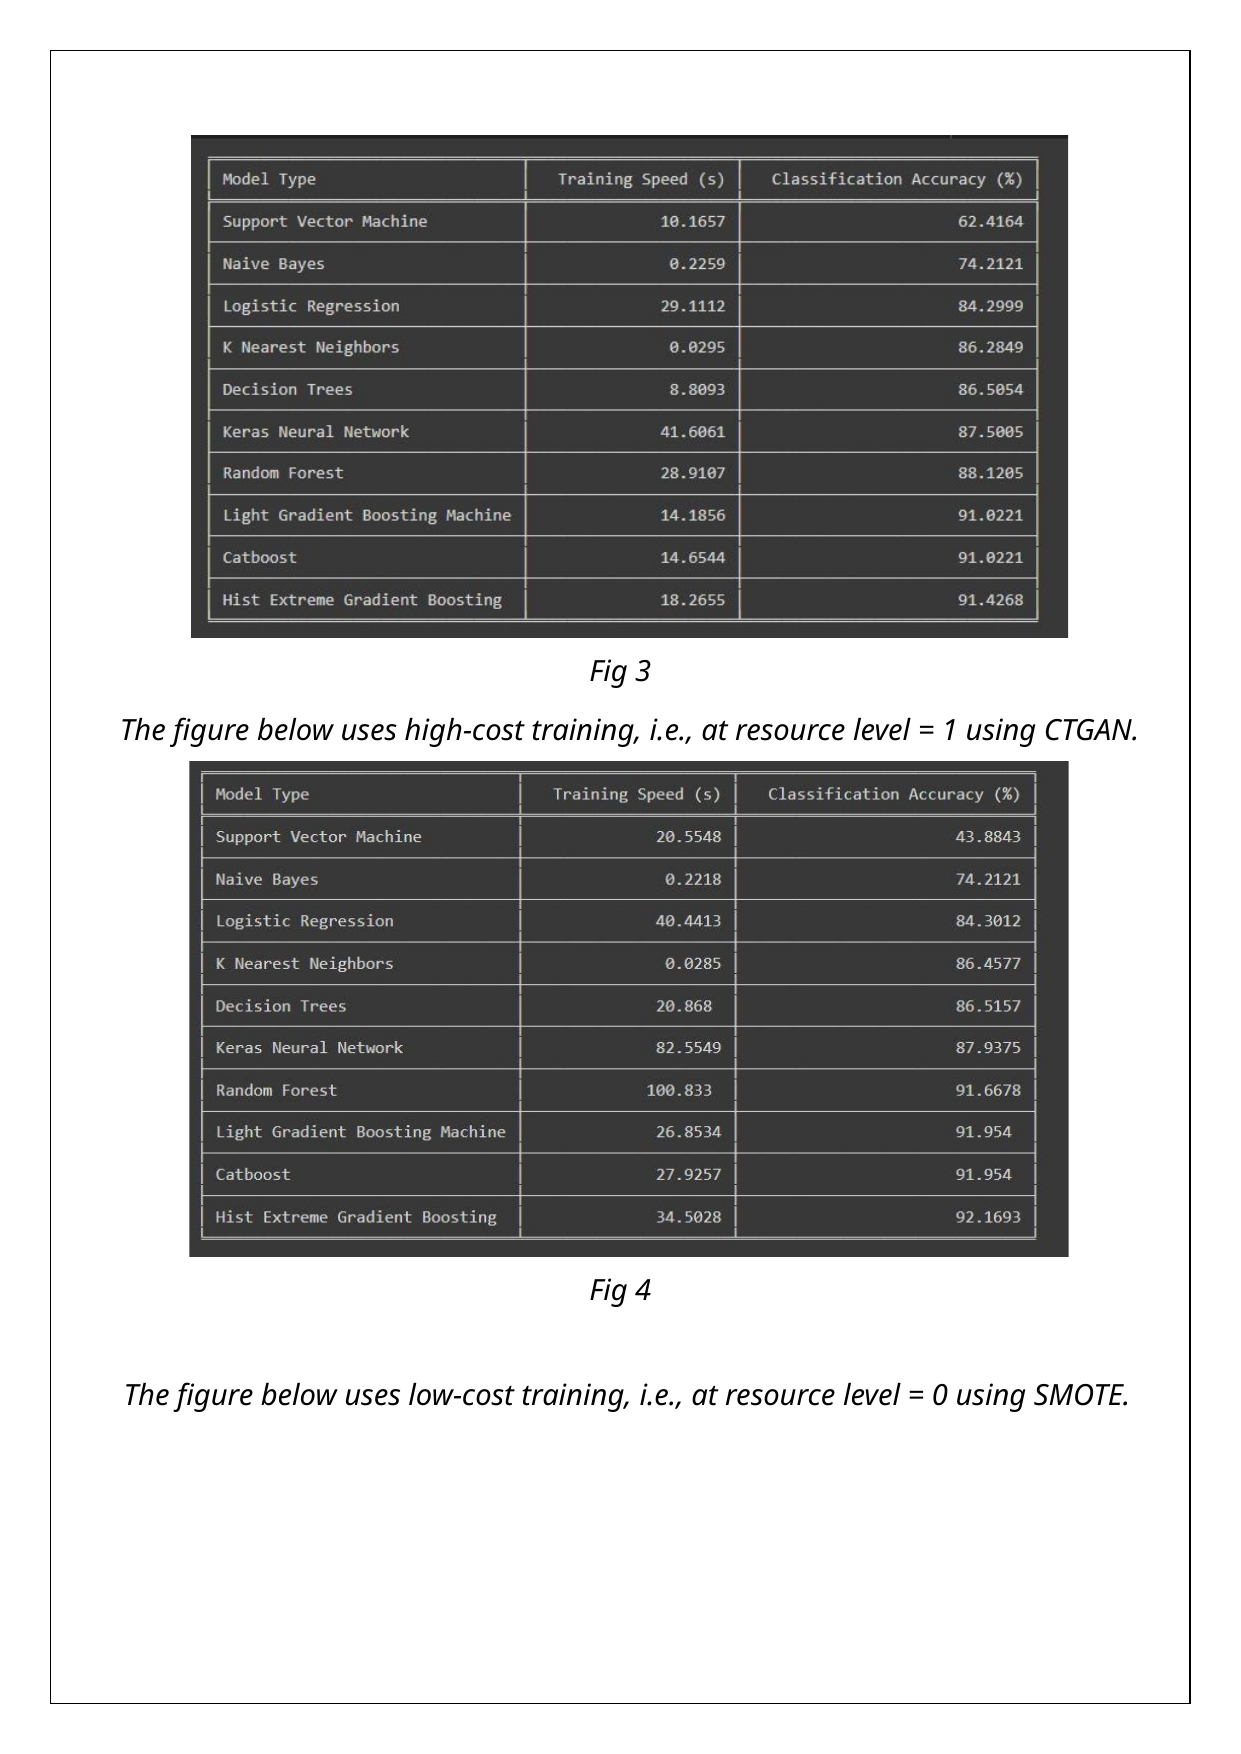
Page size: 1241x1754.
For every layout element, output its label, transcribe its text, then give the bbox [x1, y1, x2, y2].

text The figure below uses low-cost training, i.e., at resource level = 0 using SMOTE. [75, 1374, 1179, 1414]
text The figure below uses high-cost training, i.e., at resource level = 1 using CTGAN. [75, 709, 1184, 749]
text Fig 3 [75, 650, 1165, 690]
picture [191, 135, 1069, 638]
picture [189, 761, 1069, 1257]
text Fig 4 [75, 1270, 1165, 1309]
